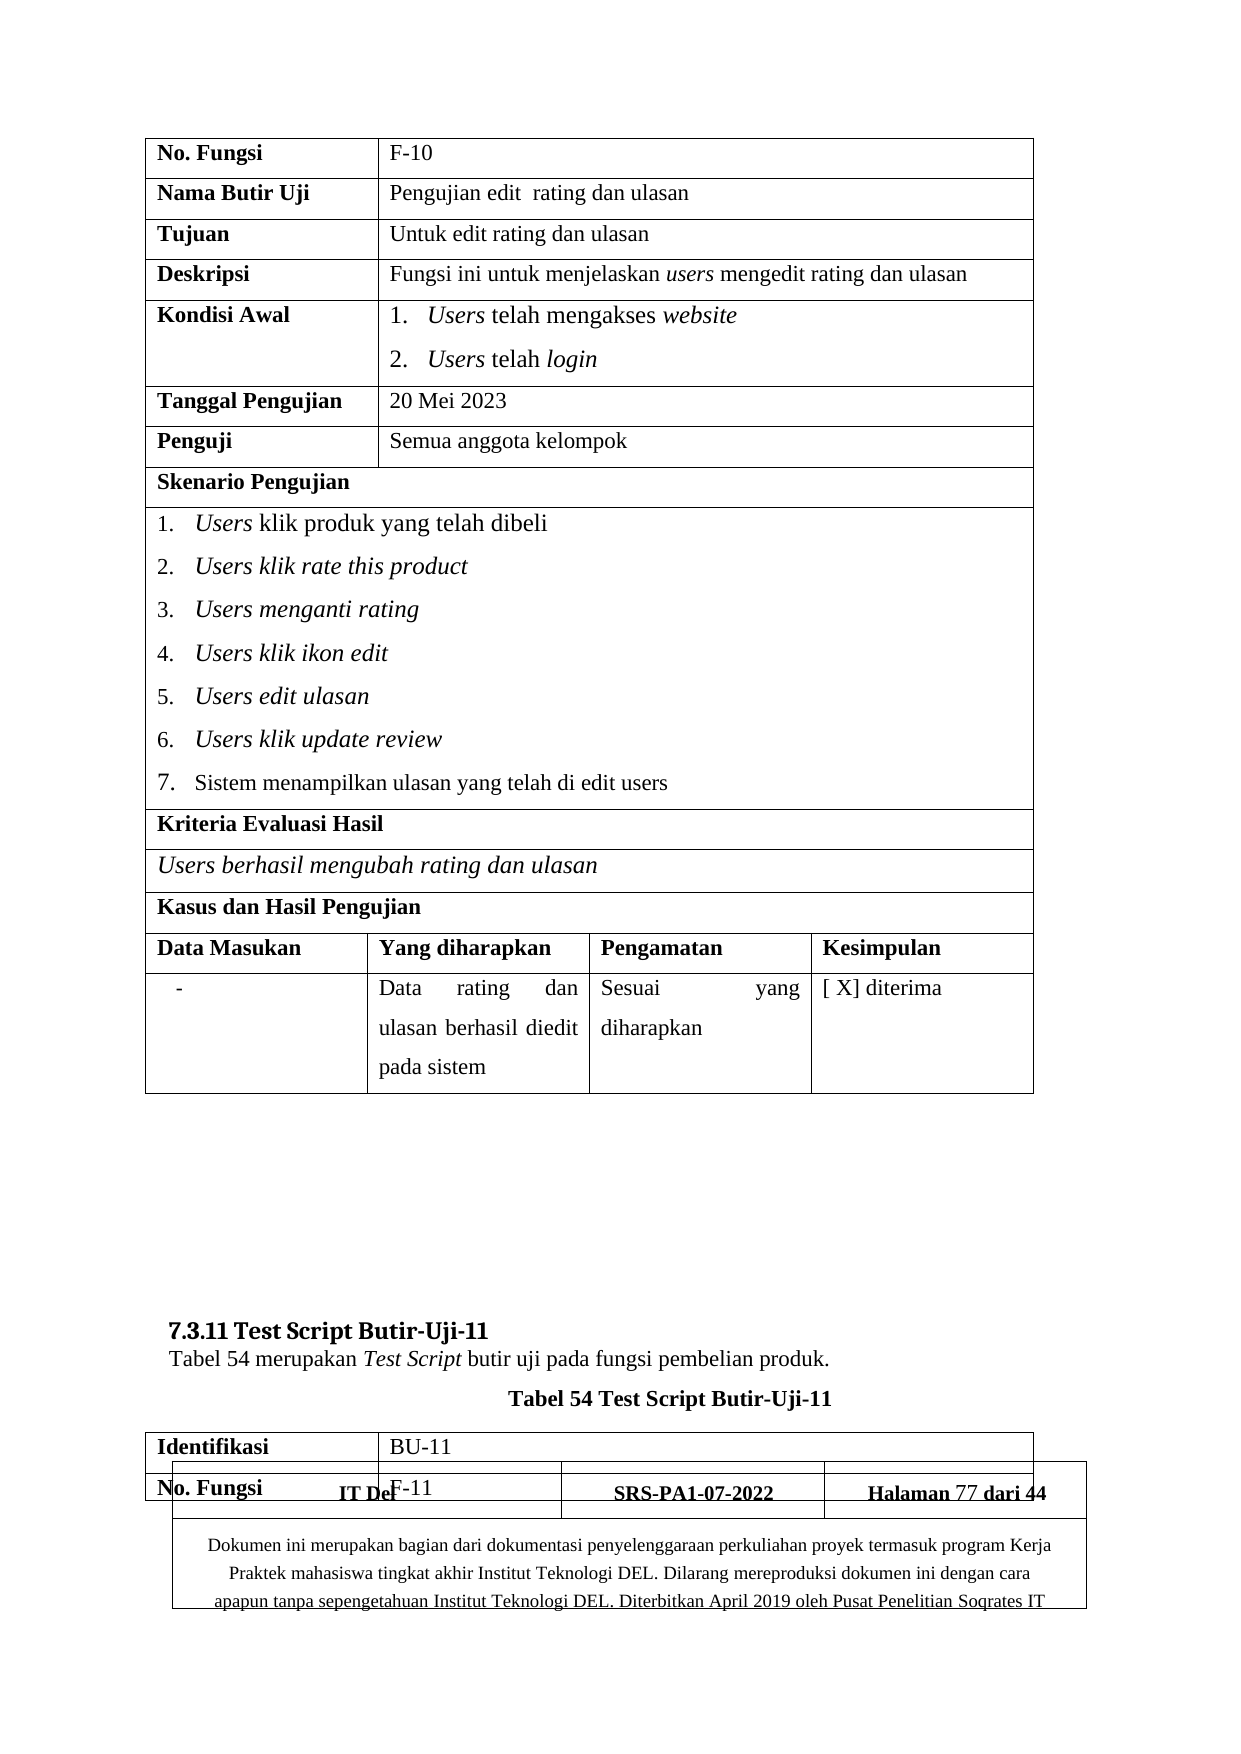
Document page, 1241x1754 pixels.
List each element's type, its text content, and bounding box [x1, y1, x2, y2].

table_cell Users berhasil mengubah rating dan ulasan [146, 850, 1033, 892]
table_cell Sesuai yang diharapkan [590, 974, 811, 1093]
table_cell Pengamatan [590, 934, 811, 973]
table_cell Data Masukan [146, 934, 367, 973]
table_cell No. Fungsi [146, 139, 378, 178]
table_header Identifikasi [146, 1433, 378, 1473]
table_cell Kesimpulan [812, 934, 1033, 973]
table_cell Tujuan [146, 220, 378, 259]
text Tabel 54 merupakan Test Script butir uji pada fungsi pembelian produk. [169, 1346, 1171, 1372]
text Tabel 54 Test Script Butir-Uji-11 [169, 1385, 1171, 1411]
table_cell Nama Butir Uji [146, 179, 378, 218]
table_cell No. Fungsi [146, 1474, 378, 1500]
table_cell Kasus dan Hasil Pengujian [146, 893, 1033, 933]
table_cell Semua anggota kelompok [379, 427, 1033, 467]
table_cell Deskripsi [146, 260, 378, 299]
table_cell 20 Mei 2023 [379, 387, 1033, 426]
table_cell [146, 974, 367, 1093]
table_header BU-11 [379, 1433, 1033, 1473]
table_cell Kriteria Evaluasi Hasil [146, 810, 1033, 849]
table_cell Skenario Pengujian [146, 468, 1033, 507]
table_cell Yang diharapkan [368, 934, 589, 973]
table_cell Kondisi Awal [146, 301, 378, 386]
subtitle 7.3.11 Test Script Butir-Uji-11 [169, 1317, 1171, 1346]
table_cell F-11 [379, 1474, 1033, 1500]
table_cell Untuk edit rating dan ulasan [379, 220, 1033, 259]
table_cell F-10 [379, 139, 1033, 178]
table_cell [ X] diterima [812, 974, 1033, 1093]
table_cell Fungsi ini untuk menjelaskan users mengedit rating dan ulasan [379, 260, 1033, 299]
table_cell Users telah mengakses website Users telah login [379, 301, 1033, 386]
table_cell Data rating dan ulasan berhasil diedit pada sistem [368, 974, 589, 1093]
table_cell Pengujian edit rating dan ulasan [379, 179, 1033, 218]
table_cell Tanggal Pengujian [146, 387, 378, 426]
table_cell Penguji [146, 427, 378, 467]
